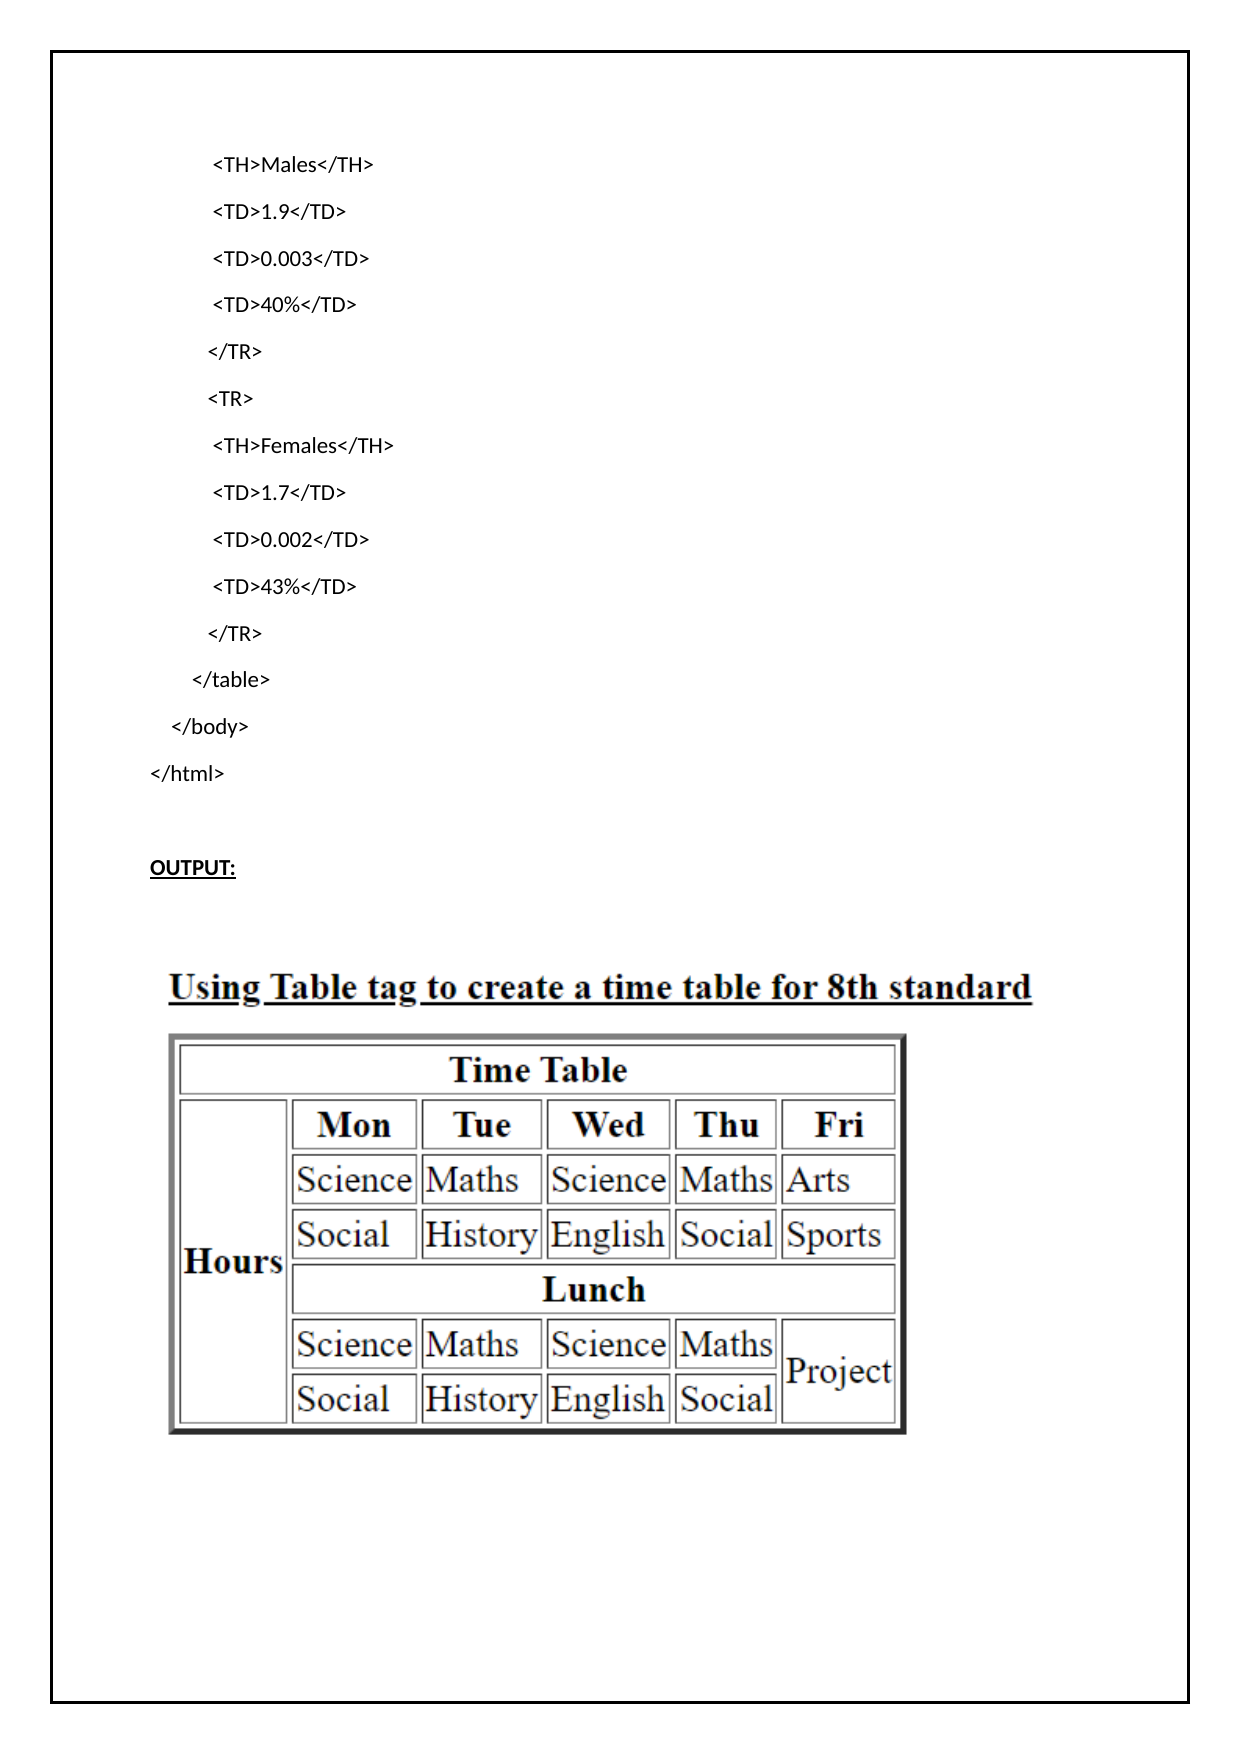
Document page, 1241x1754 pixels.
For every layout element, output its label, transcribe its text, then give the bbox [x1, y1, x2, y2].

text <TD>0.003</TD> [150, 244, 1090, 272]
text <TD>40%</TD> [150, 291, 1090, 319]
text OUTPUT: [150, 853, 1090, 881]
text <TD>1.7</TD> [150, 478, 1090, 506]
text <TR> [150, 384, 1090, 412]
text <TH>Females</TH> [150, 431, 1090, 459]
text <TD>0.002</TD> [150, 525, 1090, 553]
picture [150, 946, 1071, 1518]
text <TD>1.9</TD> [150, 197, 1090, 225]
text </html> [150, 759, 1090, 787]
text </body> [150, 712, 1090, 741]
text </TR> [150, 337, 1090, 366]
text </TR> [150, 619, 1090, 647]
text </table> [150, 666, 1090, 694]
text <TH>Males</TH> [150, 150, 1090, 178]
text <TD>43%</TD> [150, 572, 1090, 600]
